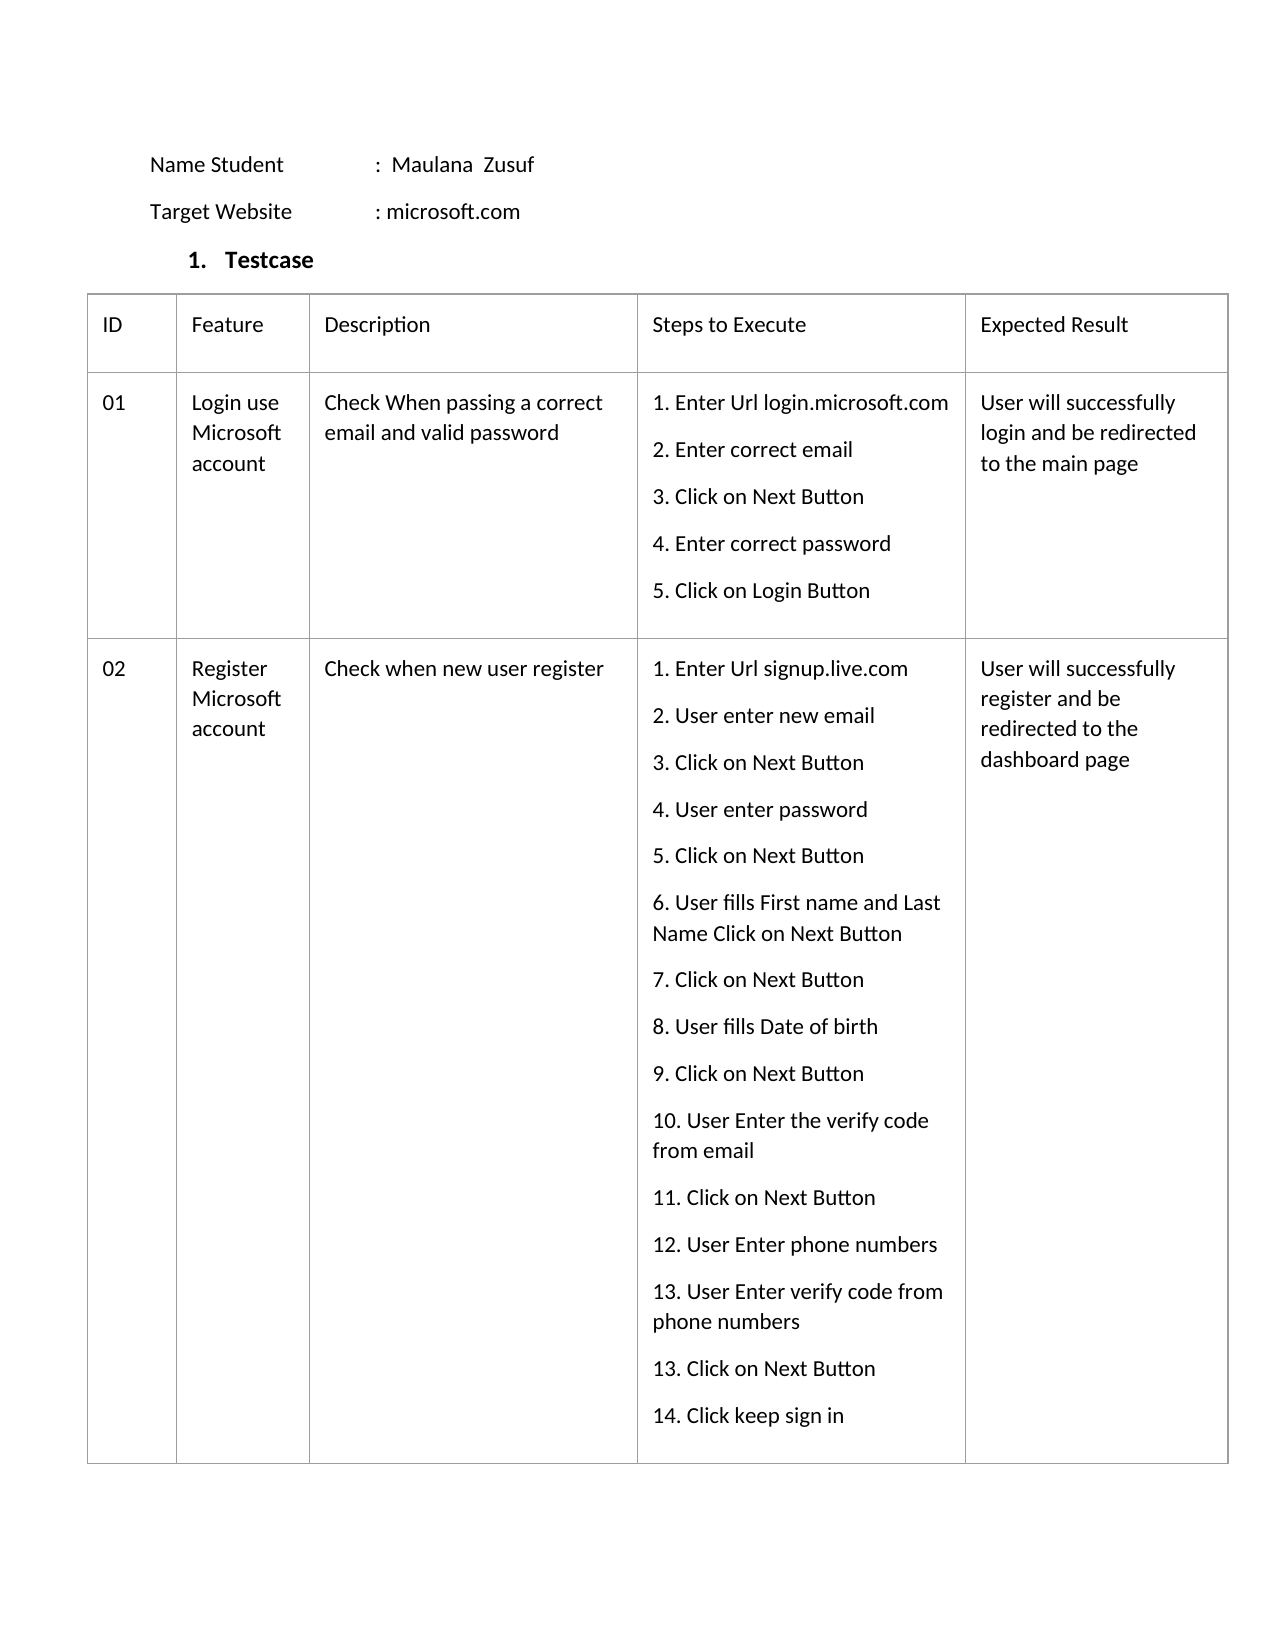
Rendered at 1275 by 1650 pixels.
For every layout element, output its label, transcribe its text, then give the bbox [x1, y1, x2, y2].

table_header ID [88, 295, 176, 372]
table_cell Login use Microsoft account [177, 373, 309, 637]
table_cell Check When passing a correct email and valid password [310, 373, 637, 637]
text Name Student : Maulana Zusuf [150, 150, 1125, 178]
table_header Description [310, 295, 637, 372]
table_header Steps to Execute [638, 295, 965, 372]
table_cell Register Microsoft account [177, 639, 309, 1463]
table_header Feature [177, 295, 309, 372]
list Testcase [187, 244, 1125, 274]
table_cell 1. Enter Url login.microsoft.com 2. Enter correct email 3. Click on Next Button 4. Enter correct password 5. Click on Login Button [638, 373, 965, 637]
table_cell 01 [88, 373, 176, 637]
text Target Website : microsoft.com [150, 197, 1125, 225]
table_cell Check when new user register [310, 639, 637, 1463]
table_cell User will successfully register and be redirected to the dashboard page [966, 639, 1227, 1463]
table_header Expected Result [966, 295, 1227, 372]
table_cell 02 [88, 639, 176, 1463]
table_cell User will successfully login and be redirected to the main page [966, 373, 1227, 637]
